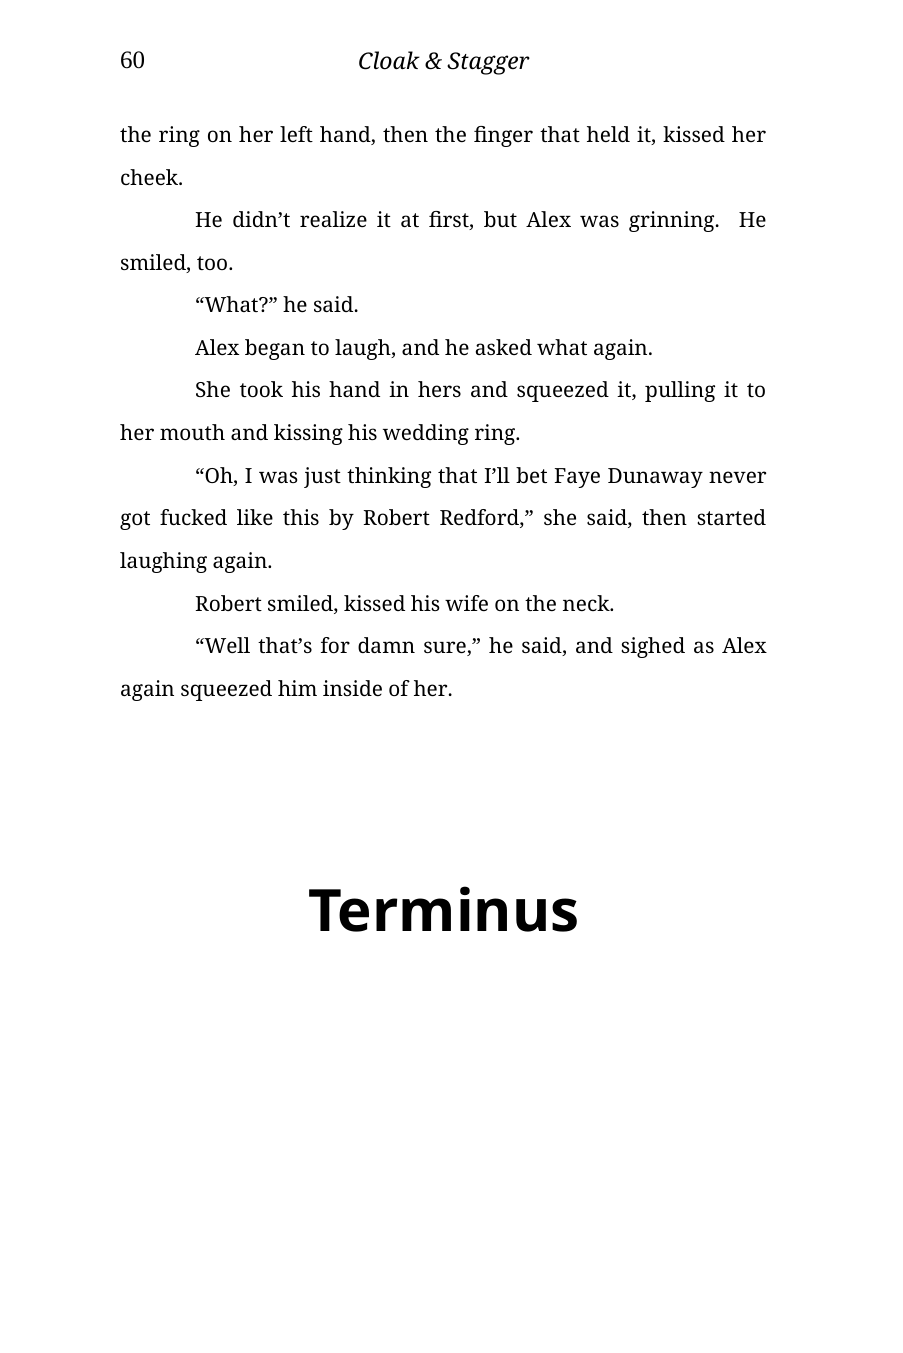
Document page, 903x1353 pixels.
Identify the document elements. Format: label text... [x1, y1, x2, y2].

subtitle Terminus [120, 869, 767, 949]
text “What?” he said. [120, 290, 767, 319]
text She took his hand in hers and squeezed it, pulling it to her mouth and kissing his wedding ring. [120, 376, 767, 447]
text “Well that’s for damn sure,” he said, and sighed as Alex again squeezed him inside of her. [120, 631, 767, 702]
text Alex began to laugh, and he asked what again. [120, 333, 767, 361]
text “Oh, I was just thinking that I’ll bet Faye Dunaway never got fucked like this by Robert Redford,” she said, then started laughing again. [120, 461, 767, 574]
text He didn’t realize it at first, but Alex was grinning. He smiled, too. [120, 205, 767, 276]
text Robert smiled, kissed his wife on the neck. [120, 589, 767, 617]
